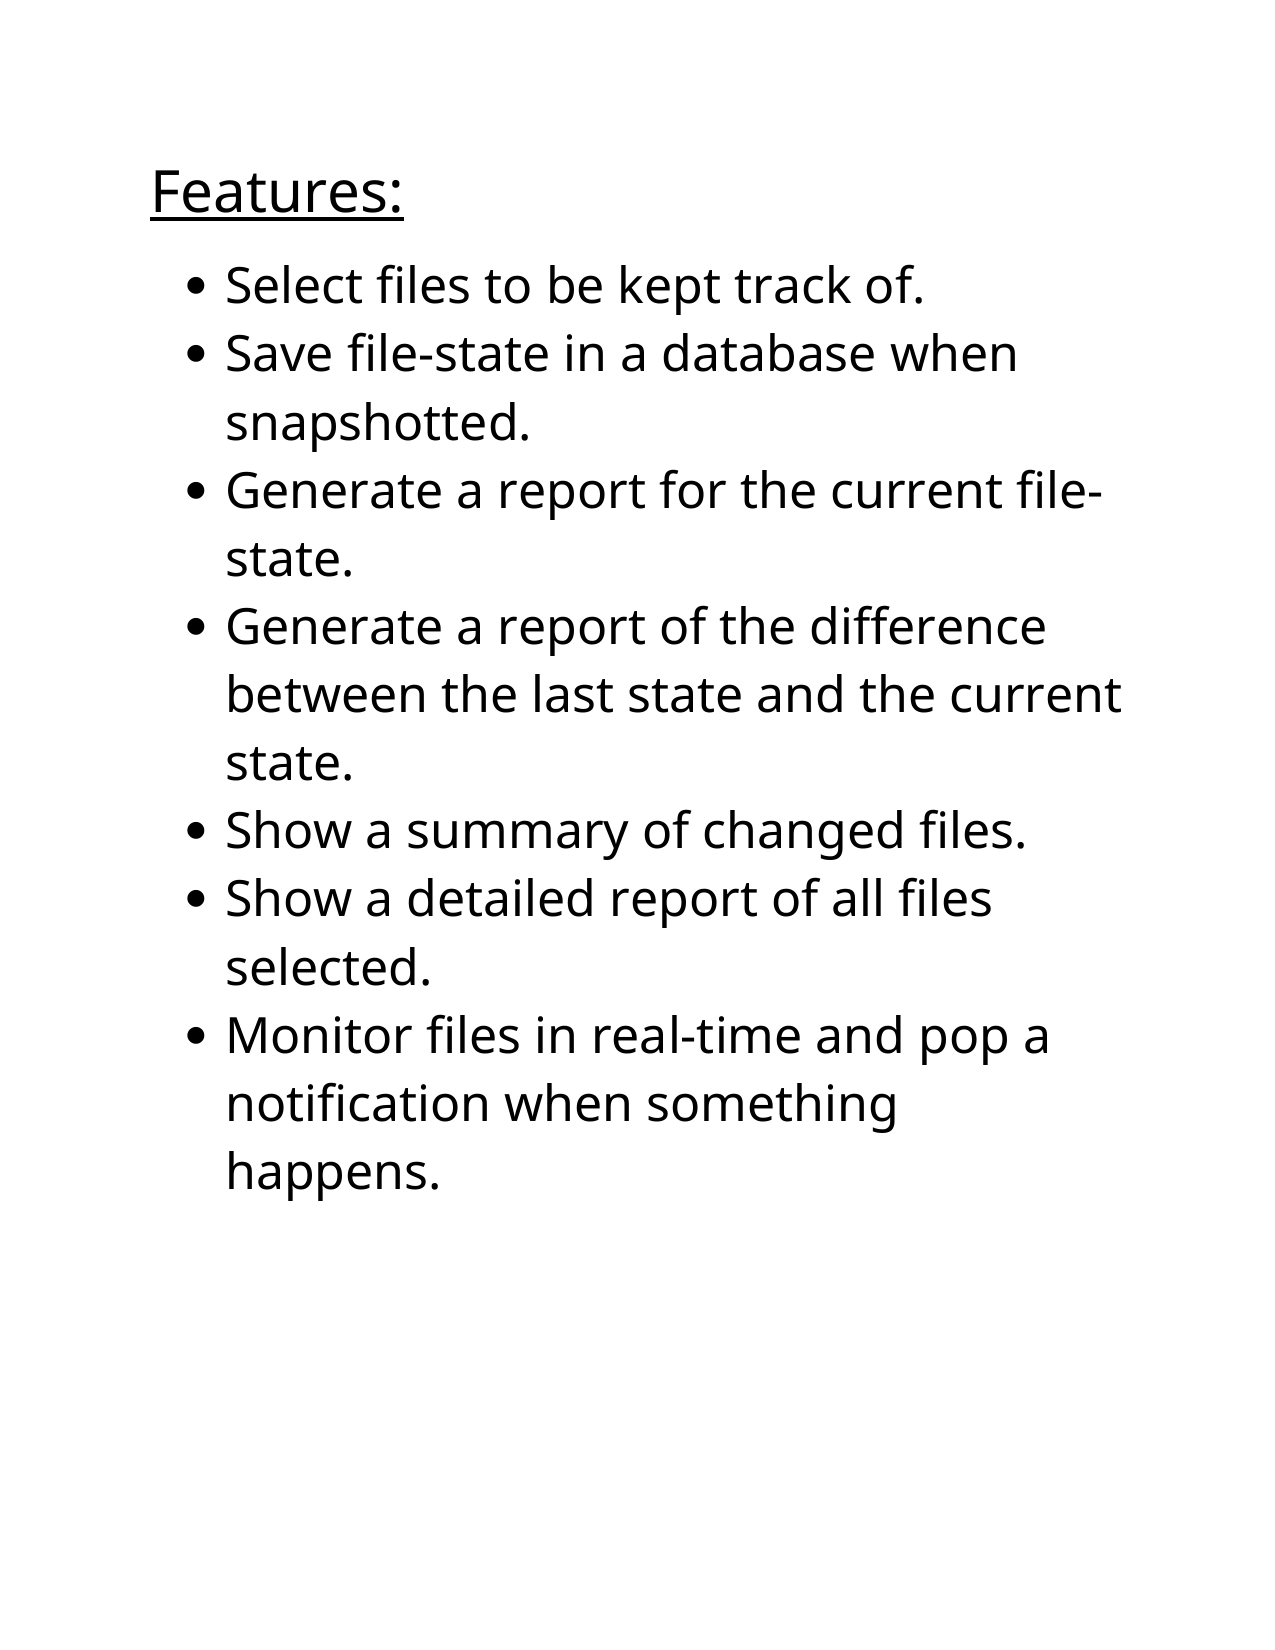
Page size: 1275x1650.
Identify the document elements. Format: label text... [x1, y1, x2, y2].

list Save file-state in a database when snapshotted. [187, 318, 1125, 455]
list Show a summary of changed files. [187, 795, 1125, 863]
text Features: [150, 150, 1125, 229]
list Generate a report for the current file-state. [187, 455, 1125, 591]
list Monitor files in real-time and pop a notification when something happens. [187, 1000, 1125, 1204]
list Generate a report of the difference between the last state and the current state. [187, 591, 1125, 795]
list Show a detailed report of all files selected. [187, 863, 1125, 1000]
list Select files to be kept track of. [187, 250, 1125, 318]
